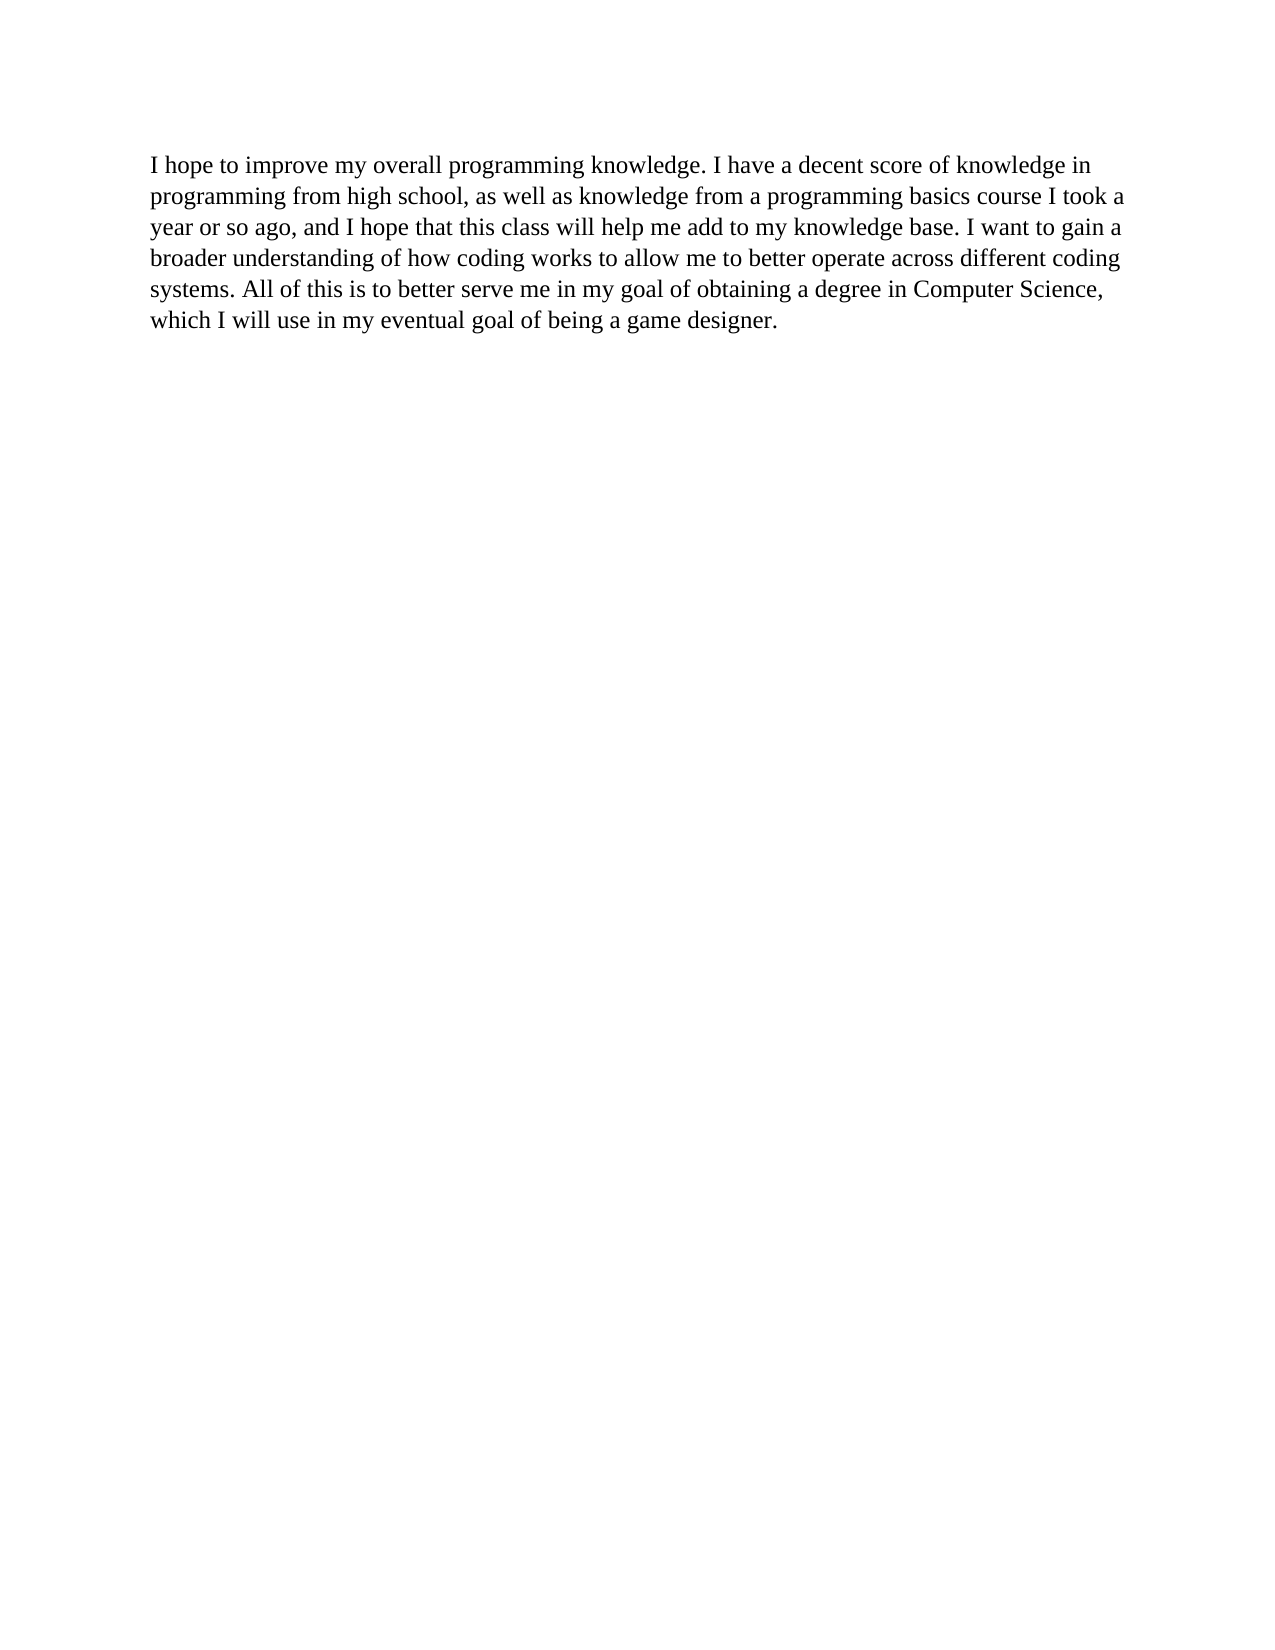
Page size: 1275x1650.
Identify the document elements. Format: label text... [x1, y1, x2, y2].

text I hope to improve my overall programming knowledge. I have a decent score of knowledge in programming from high school, as well as knowledge from a programming basics course I took a year or so ago, and I hope that this class will help me add to my knowledge base. I want to gain a broader understanding of how coding works to allow me to better operate across different coding systems. All of this is to better serve me in my goal of obtaining a degree in Computer Science, which I will use in my eventual goal of being a game designer. [150, 150, 1125, 334]
